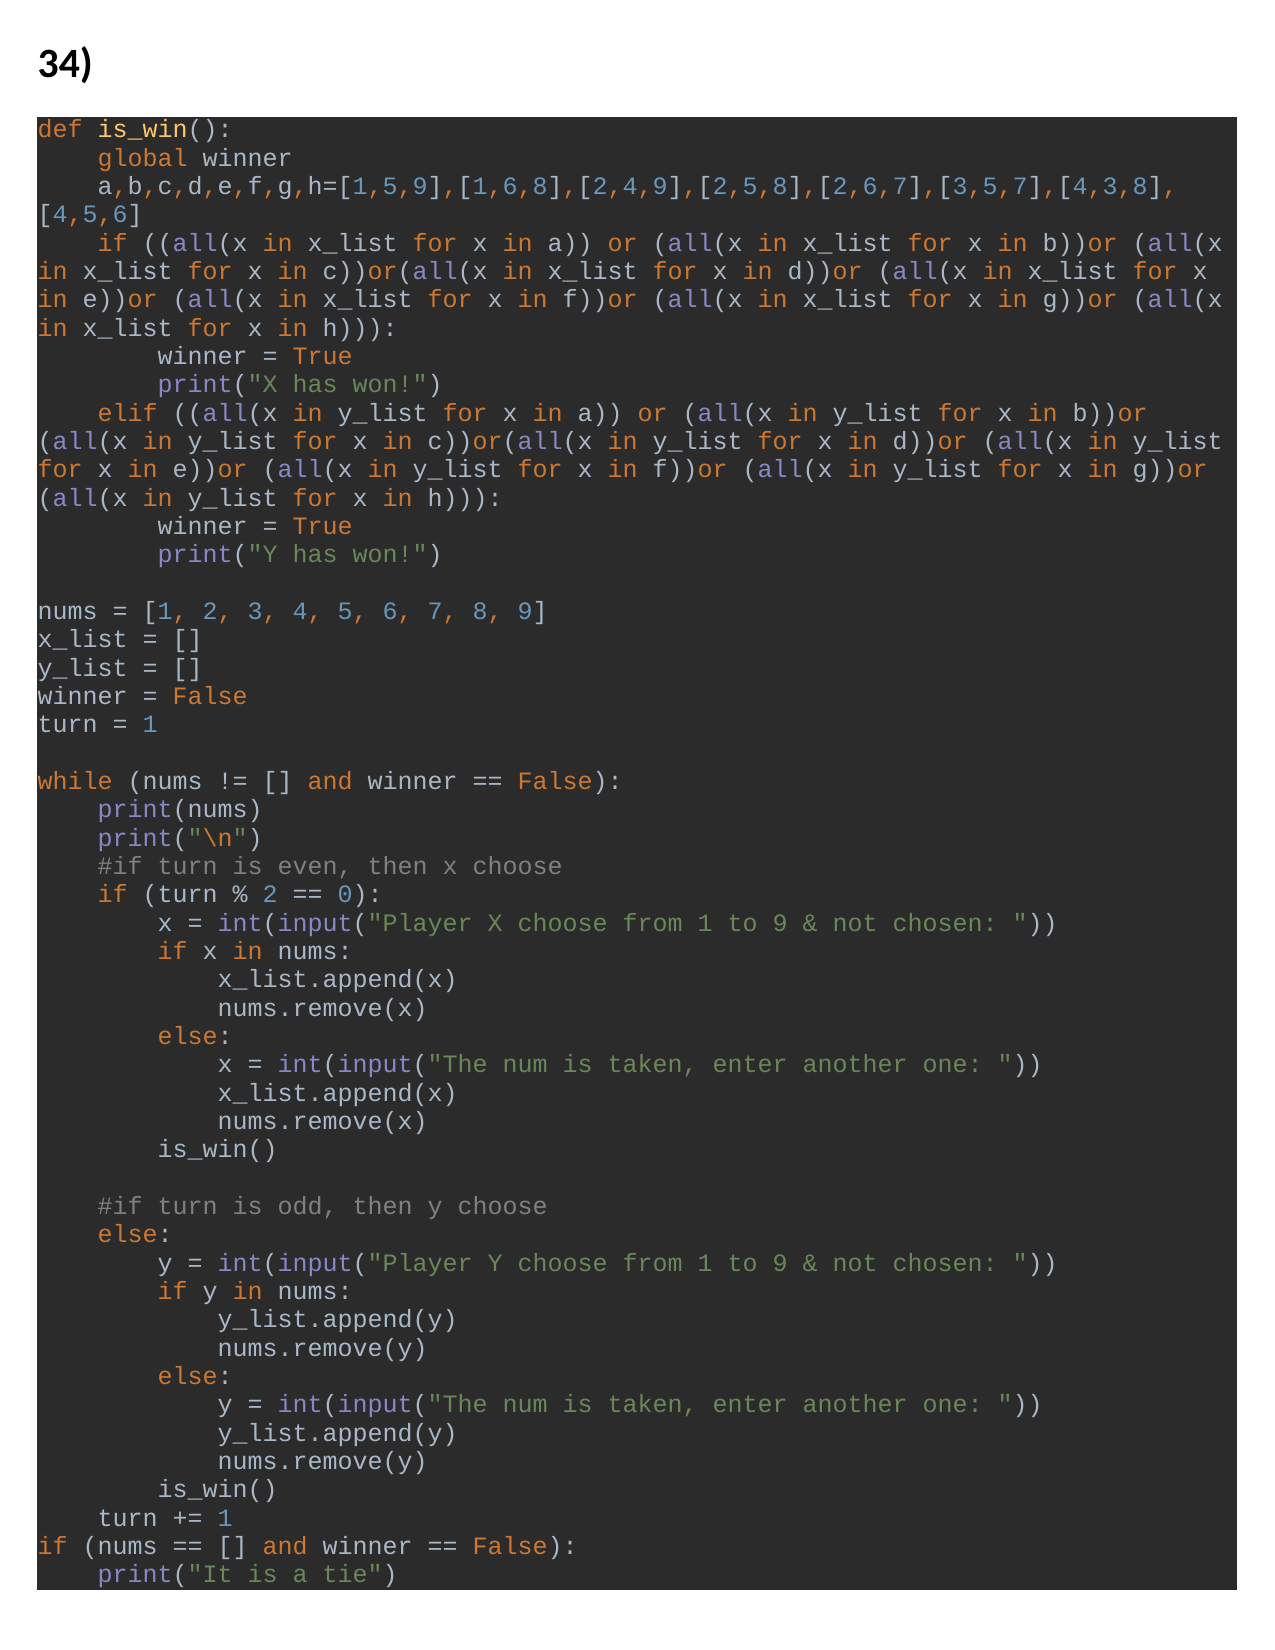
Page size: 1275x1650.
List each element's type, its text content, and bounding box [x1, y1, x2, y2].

text 34) [37, 37, 1237, 88]
text def is_win(): global winner a,b,c,d,e,f,g,h=[1,5,9],[1,6,8],[2,4,9],[2,5,8],[2,6,7],[3,5,7],[4,3,8],[4,5,6] if ((all(x in x_list for x in a)) or (all(x in x_list for x in b))or (all(x in x_list for x in c))or(all(x in x_list for x in d))or (all(x in x_list for x in e))or (all(x in x_list for x in f))or (all(x in x_list for x in g))or (all(x in x_list for x in h))): winner = True print("X has won!") elif ((all(x in y_list for x in a)) or (all(x in y_list for x in b))or (all(x in y_list for x in c))or(all(x in y_list for x in d))or (all(x in y_list for x in e))or (all(x in y_list for x in f))or (all(x in y_list for x in g))or (all(x in y_list for x in h))): winner = True print("Y has won!") nums = [1, 2, 3, 4, 5, 6, 7, 8, 9] x_list = [] y_list = [] winner = False turn = 1 while (nums != [] and winner == False): print(nums) print("\n") #if turn is even, then x choose if (turn % 2 == 0): x = int(input("Player X choose from 1 to 9 & not chosen: ")) if x in nums: x_list.append(x) nums.remove(x) else: x = int(input("The num is taken, enter another one: ")) x_list.append(x) nums.remove(x) is_win() #if turn is odd, then y choose else: y = int(input("Player Y choose from 1 to 9 & not chosen: ")) if y in nums: y_list.append(y) nums.remove(y) else: y = int(input("The num is taken, enter another one: ")) y_list.append(y) nums.remove(y) is_win() turn += 1 if (nums == [] and winner == False): print("It is a tie") [37, 117, 1237, 1590]
